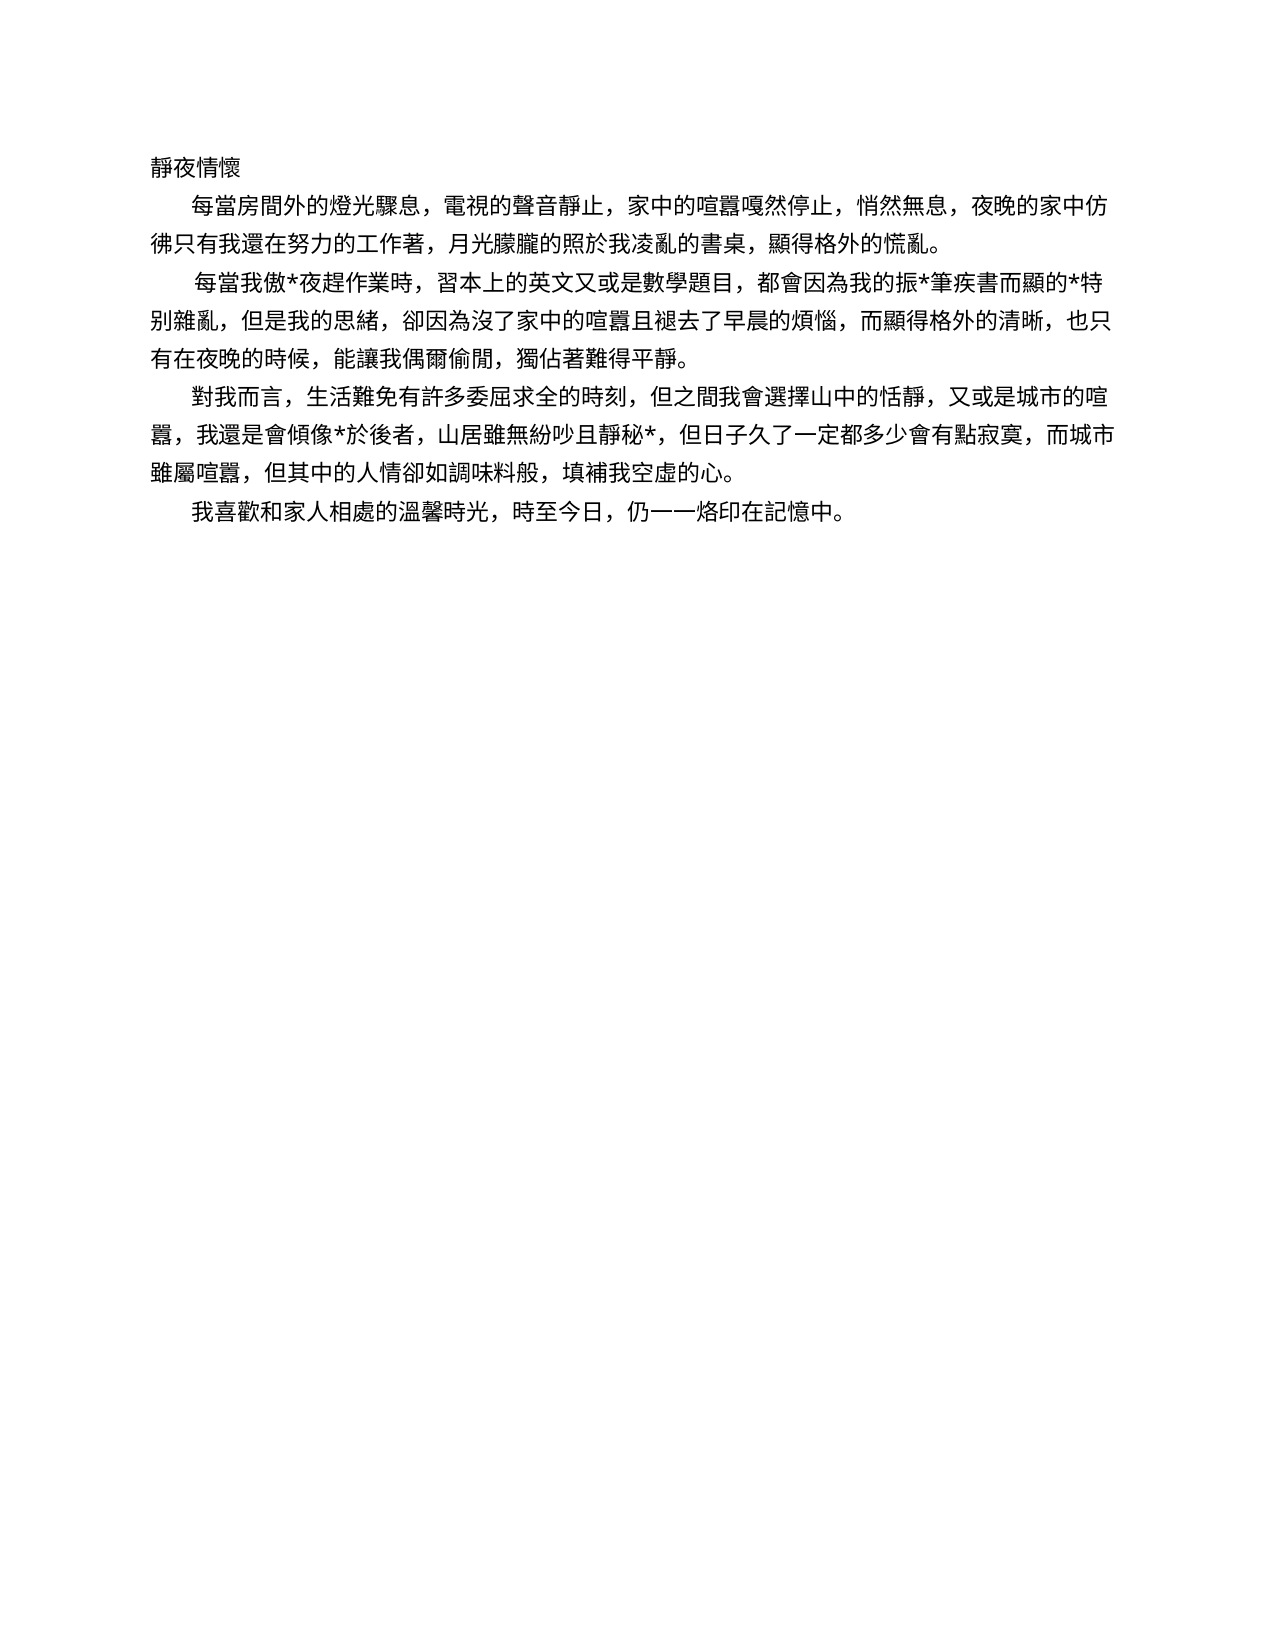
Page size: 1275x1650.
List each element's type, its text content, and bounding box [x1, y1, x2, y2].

text 對我而言，生活難免有許多委屈求全的時刻，但之間我會選擇山中的恬靜，又或是城市的喧囂，我還是會傾像*於後者，山居雖無紛吵且靜秘*，但日子久了一定都多少會有點寂寞，而城市雖屬喧囂，但其中的人情卻如調味料般，填補我空虛的心。 [150, 379, 1125, 488]
text 靜夜情懷 [150, 150, 1125, 183]
text 每當我傲*夜趕作業時，習本上的英文又或是數學題目，都會因為我的振*筆疾書而顯的*特别雜亂，但是我的思緒，卻因為沒了家中的喧囂且褪去了早晨的煩惱，而顯得格外的清晰，也只有在夜晚的時候，能讓我偶爾偷閒，獨佔著難得平靜。 [150, 264, 1125, 374]
text 每當房間外的燈光驟息，電視的聲音靜止，家中的喧囂嘎然停止，悄然無息，夜晚的家中仿彿只有我還在努力的工作著，月光朦朧的照於我凌亂的書桌，顯得格外的慌亂。 [150, 188, 1125, 259]
text 我喜歡和家人相處的溫馨時光，時至今日，仍一一烙印在記憶中。 [150, 493, 1125, 527]
